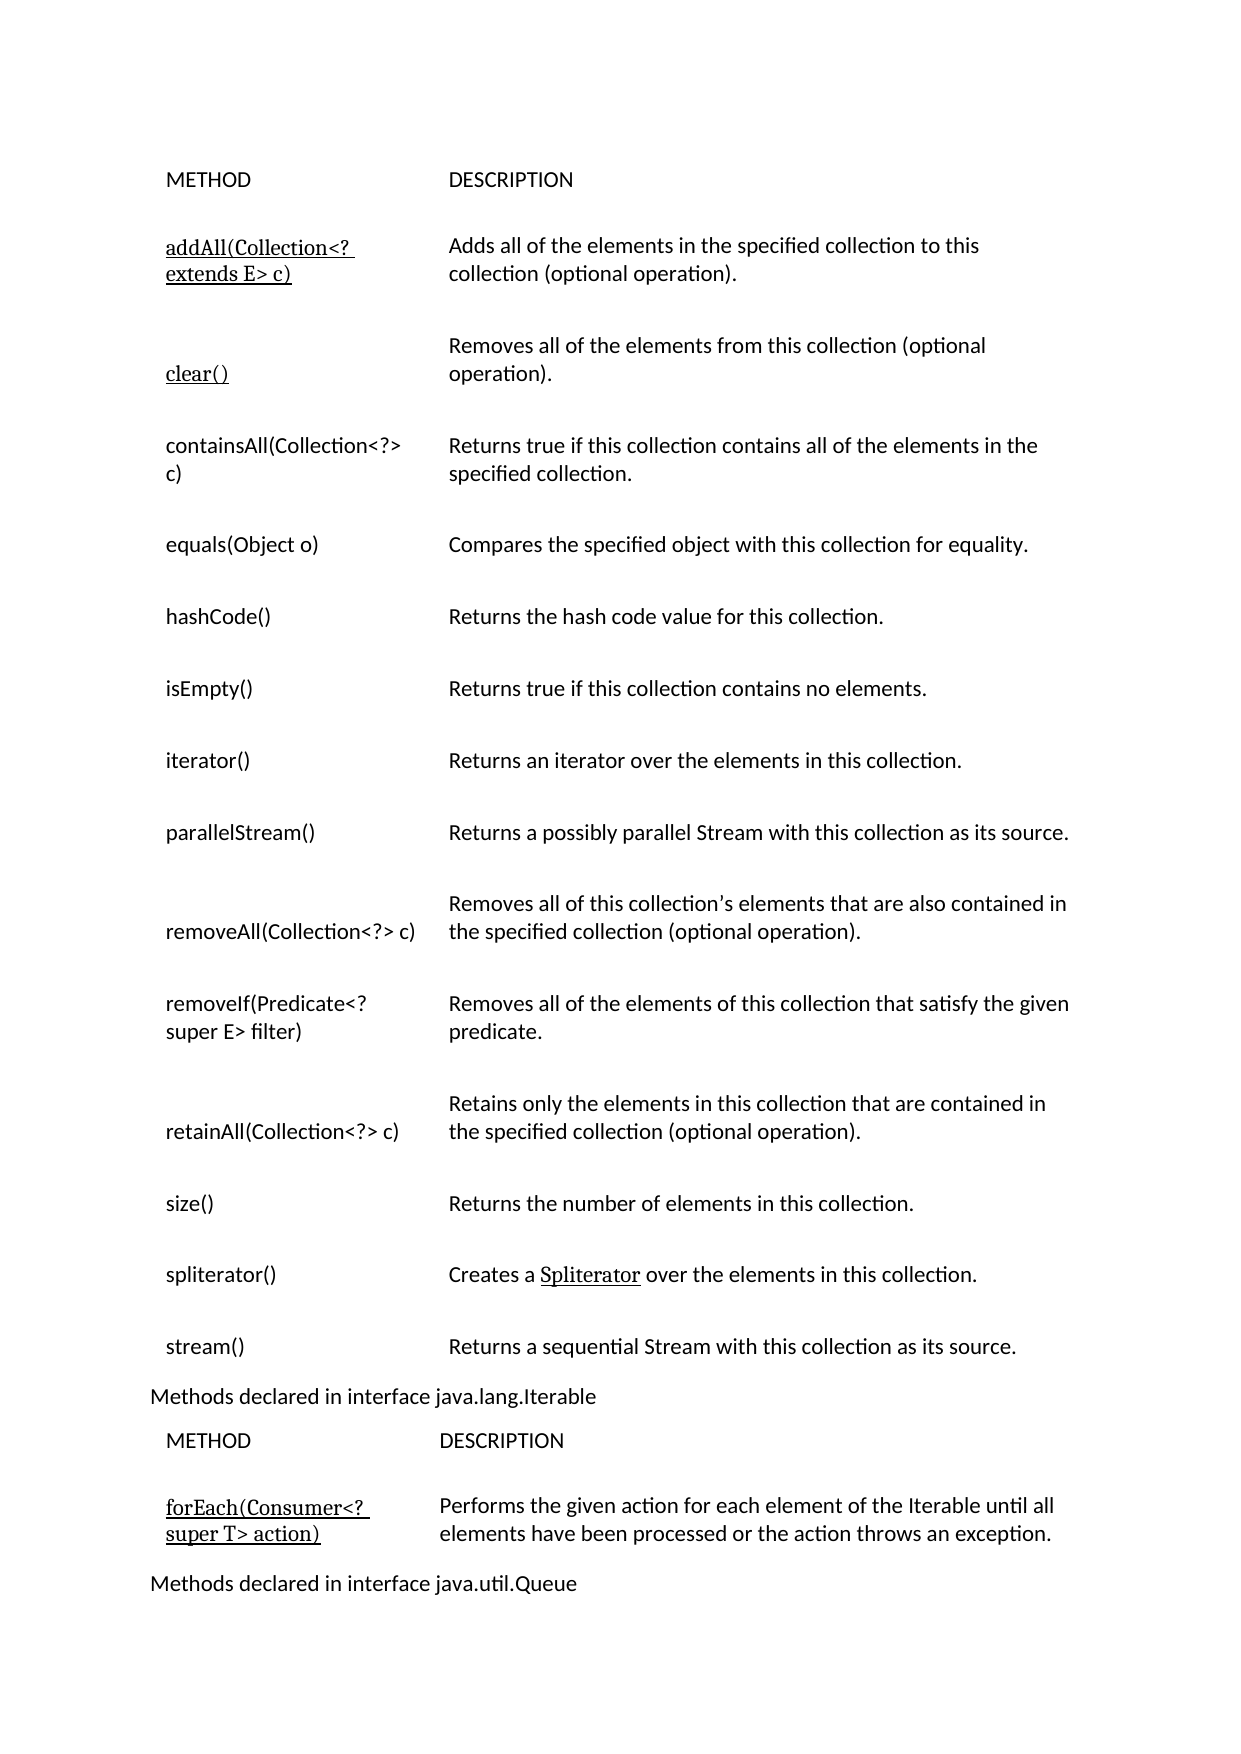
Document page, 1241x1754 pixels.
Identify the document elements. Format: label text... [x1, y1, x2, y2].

table_cell Returns a possibly parallel Stream with this collection as its source. [433, 796, 1090, 867]
table_cell forEach​(Consumer<? super T> action) [150, 1470, 424, 1569]
table_cell equals​(Object o) [150, 509, 433, 580]
table_cell Compares the specified object with this collection for equality. [433, 509, 1090, 580]
table_cell size() [150, 1167, 433, 1239]
table_cell Returns a sequential Stream with this collection as its source. [433, 1310, 1090, 1382]
table_cell addAll​(Collection<? extends E> c) [150, 209, 433, 309]
table_cell Removes all of the elements of this collection that satisfy the given predicate. [433, 967, 1090, 1067]
table_cell Returns an iterator over the elements in this collection. [433, 724, 1090, 796]
table_cell Returns the hash code value for this collection. [433, 580, 1090, 652]
table_cell Performs the given action for each element of the Iterable until all elements have been processed or the action throws an exception. [424, 1470, 1090, 1569]
table_cell Adds all of the elements in the specified collection to this collection (optional operation). [433, 209, 1090, 309]
table_cell removeAll​(Collection<?> c) [150, 868, 433, 967]
text Methods declared in interface java.util.Queue [150, 1569, 1090, 1597]
table_cell Removes all of this collection’s elements that are also contained in the specified collection (optional operation). [433, 868, 1090, 967]
table_cell Returns the number of elements in this collection. [433, 1167, 1090, 1239]
table_cell spliterator() [150, 1239, 433, 1310]
table_cell removeIf​(Predicate<? super E> filter) [150, 967, 433, 1067]
table_cell Removes all of the elements from this collection (optional operation). [433, 309, 1090, 409]
table_cell Retains only the elements in this collection that are contained in the specified collection (optional operation). [433, 1067, 1090, 1167]
table_header METHOD [150, 150, 433, 209]
table_header METHOD [150, 1410, 424, 1469]
table_cell stream() [150, 1310, 433, 1382]
table_cell iterator() [150, 724, 433, 796]
table_cell parallelStream() [150, 796, 433, 867]
table_cell containsAll​(Collection<?> c) [150, 409, 433, 509]
table_cell clear() [150, 309, 433, 409]
table_header DESCRIPTION [424, 1410, 1090, 1469]
table_cell Creates a Spliterator over the elements in this collection. [433, 1239, 1090, 1310]
table_cell Returns true if this collection contains no elements. [433, 652, 1090, 724]
table_cell retainAll​(Collection<?> c) [150, 1067, 433, 1167]
table_header DESCRIPTION [433, 150, 1090, 209]
table_cell Returns true if this collection contains all of the elements in the specified collection. [433, 409, 1090, 509]
table_cell hashCode() [150, 580, 433, 652]
text Methods declared in interface java.lang.Iterable [150, 1382, 1090, 1410]
table_cell isEmpty() [150, 652, 433, 724]
